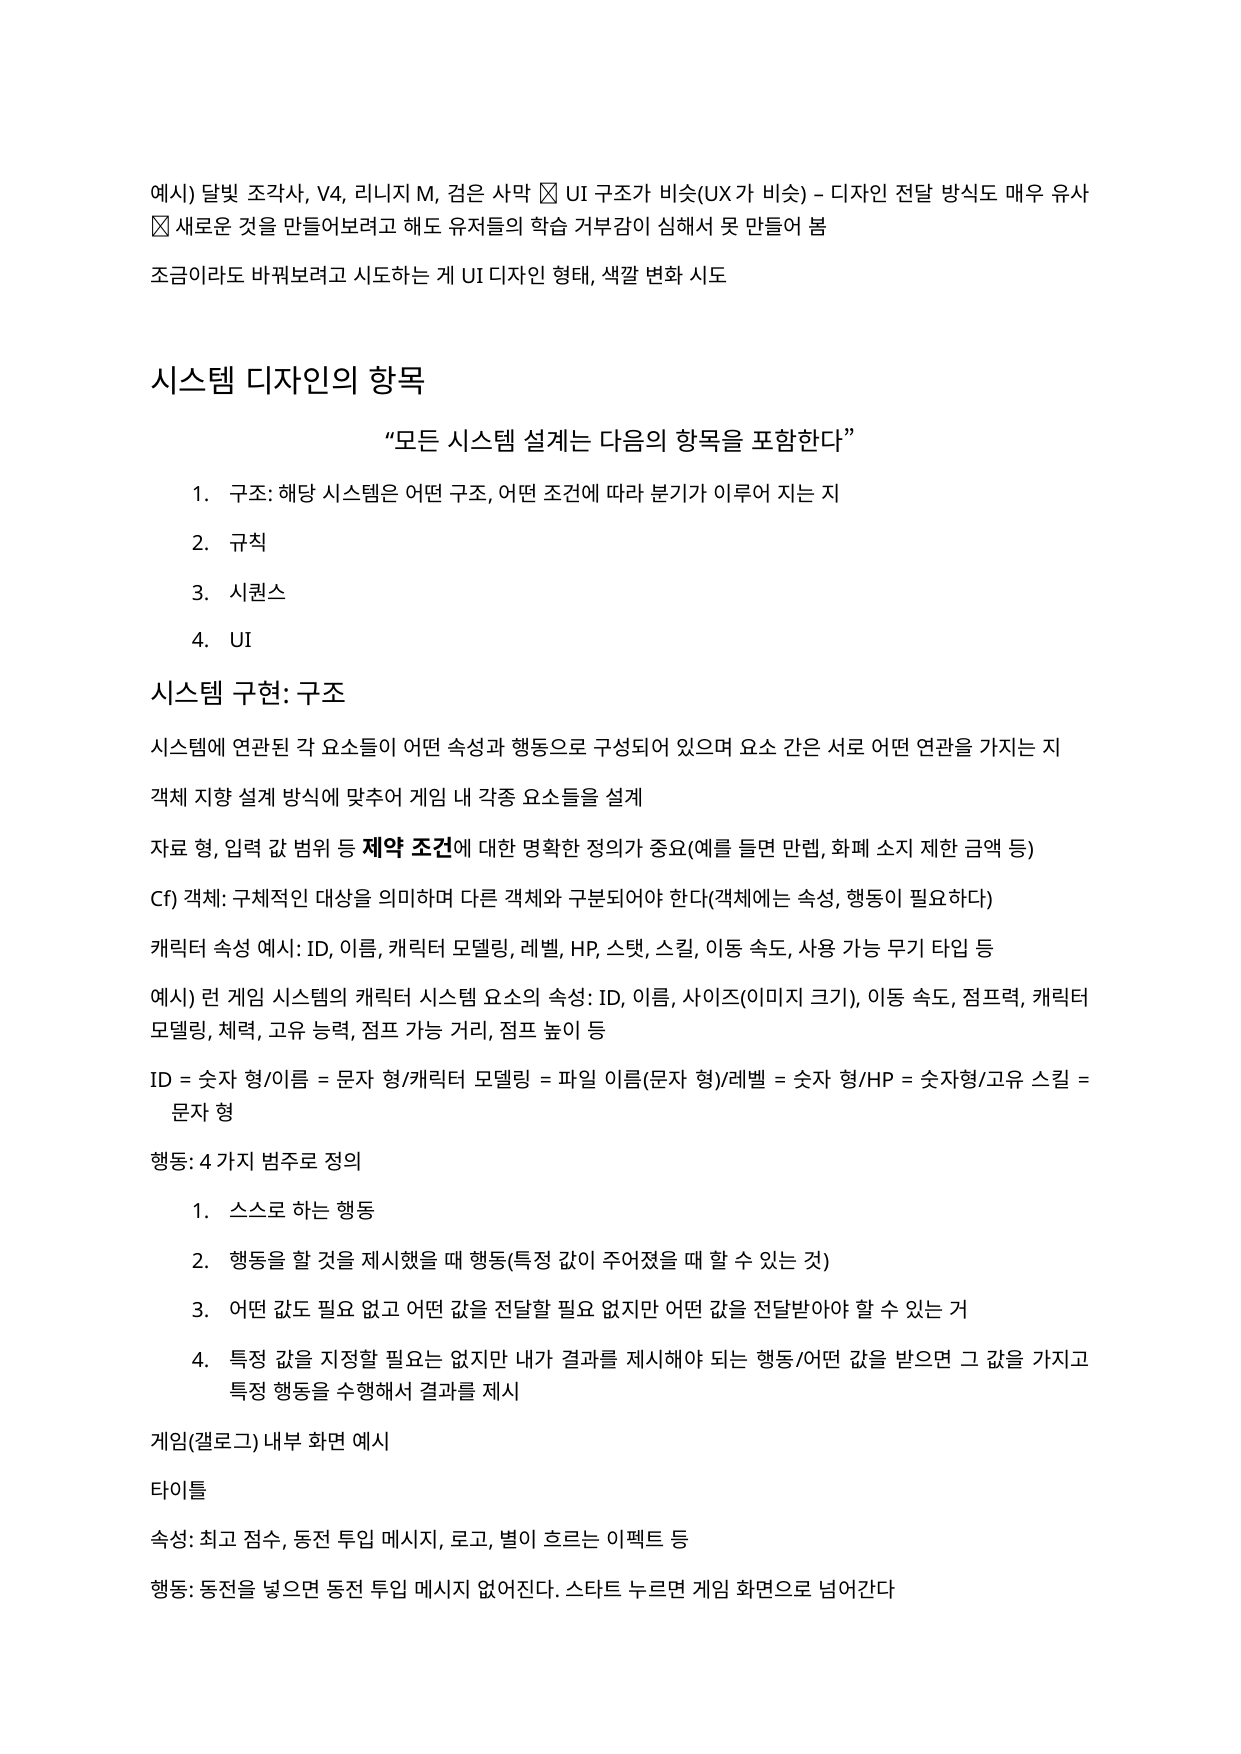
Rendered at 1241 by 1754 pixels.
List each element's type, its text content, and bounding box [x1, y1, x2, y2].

list 스스로 하는 행동 [192, 1195, 1090, 1225]
text Cf) 객체: 구체적인 대상을 의미하며 다른 객체와 구분되어야 한다(객체에는 속성, 행동이 필요하다) [150, 883, 1090, 913]
list 규칙 [192, 526, 1090, 557]
text ID = 숫자 형/이름 = 문자 형/캐릭터 모델링 = 파일 이름(문자 형)/레벨 = 숫자 형/HP = 숫자형/고유 스킬 = 문자 형 [150, 1063, 1090, 1126]
text 타이틀 [150, 1474, 1090, 1504]
list 시퀀스 [192, 576, 1090, 606]
text 자료 형, 입력 값 범위 등 제약 조건에 대한 명확한 정의가 중요(예를 들면 만렙, 화폐 소지 제한 금액 등) [150, 830, 1090, 863]
text 행동: 4 가지 범주로 정의 [150, 1145, 1090, 1176]
list 행동을 할 것을 제시했을 때 행동(특정 값이 주어졌을 때 할 수 있는 것) [192, 1244, 1090, 1274]
text 예시) 런 게임 시스템의 캐릭터 시스템 요소의 속성: ID, 이름, 사이즈(이미지 크기), 이동 속도, 점프력, 캐릭터 모델링, 체력, 고유 능력, 점프 가능 거리, 점프 높이 등 [150, 981, 1090, 1044]
text 예시) 달빛 조각사, V4, 리니지M, 검은 사막 UI 구조가 비슷(UX가 비슷) – 디자인 전달 방식도 매우 유사 새로운 것을 만들어보려고 해도 유저들의 학습 거부감이 심해서 못 만들어 봄 [150, 177, 1090, 240]
text 시스템에 연관된 각 요소들이 어떤 속성과 행동으로 구성되어 있으며 요소 간은 서로 어떤 연관을 가지는 지 [150, 732, 1090, 762]
list 어떤 값도 필요 없고 어떤 값을 전달할 필요 없지만 어떤 값을 전달받아야 할 수 있는 거 [192, 1293, 1090, 1324]
text 캐릭터 속성 예시: ID, 이름, 캐릭터 모델링, 레벨, HP, 스탯, 스킬, 이동 속도, 사용 가능 무기 타입 등 [150, 932, 1090, 962]
list UI [192, 625, 1090, 653]
list 특정 값을 지정할 필요는 없지만 내가 결과를 제시해야 되는 행동/어떤 값을 받으면 그 값을 가지고 특정 행동을 수행해서 결과를 제시 [192, 1343, 1090, 1406]
text 객체 지향 설계 방식에 맞추어 게임 내 각종 요소들을 설계 [150, 781, 1090, 811]
text 시스템 디자인의 항목 [150, 356, 1090, 401]
text 조금이라도 바꿔보려고 시도하는 게 UI 디자인 형태, 색깔 변화 시도 [150, 259, 1090, 289]
text 속성: 최고 점수, 동전 투입 메시지, 로고, 별이 흐르는 이펙트 등 [150, 1523, 1090, 1554]
list 구조: 해당 시스템은 어떤 구조, 어떤 조건에 따라 분기가 이루어 지는 지 [192, 477, 1090, 507]
text 행동: 동전을 넣으면 동전 투입 메시지 없어진다. 스타트 누르면 게임 화면으로 넘어간다 [150, 1573, 1090, 1603]
text 시스템 구현: 구조 [150, 672, 1090, 712]
text “모든 시스템 설계는 다음의 항목을 포함한다” [150, 421, 1090, 457]
text 게임(갤로그) 내부 화면 예시 [150, 1425, 1090, 1455]
